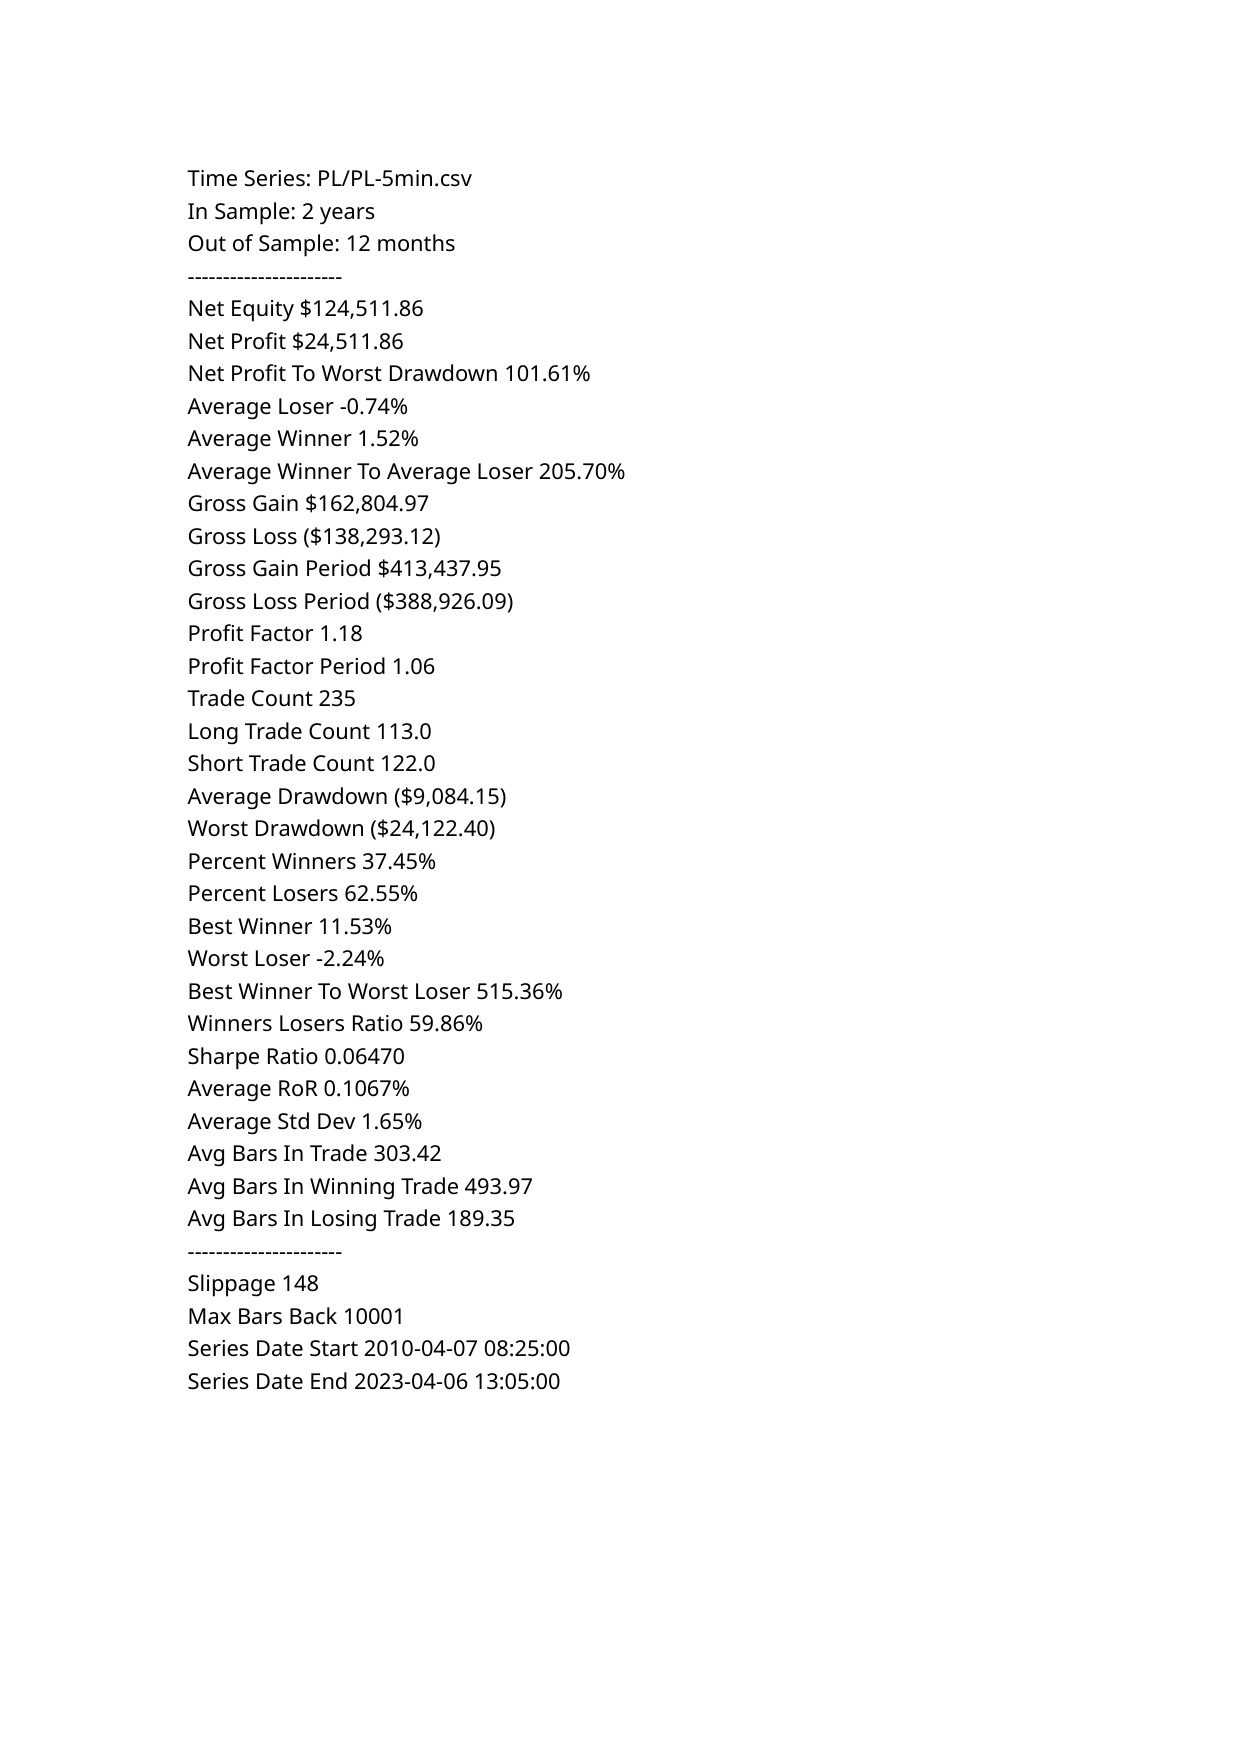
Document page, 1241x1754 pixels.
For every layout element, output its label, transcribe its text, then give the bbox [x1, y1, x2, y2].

text Average Drawdown ($9,084.15) [187, 779, 1053, 812]
text Gross Gain $162,804.97 [187, 487, 1053, 519]
text Gross Loss Period ($388,926.09) [187, 584, 1053, 617]
text Slippage 148 [187, 1267, 1053, 1299]
text Best Winner To Worst Loser 515.36% [187, 974, 1053, 1007]
text Average Winner 1.52% [187, 422, 1053, 454]
text Average Loser -0.74% [187, 389, 1053, 422]
text Out of Sample: 12 months [187, 227, 1053, 259]
text ---------------------- [187, 1234, 1053, 1267]
text Average RoR 0.1067% [187, 1072, 1053, 1104]
text Series Date End 2023-04-06 13:05:00 [187, 1364, 1053, 1397]
text Winners Losers Ratio 59.86% [187, 1007, 1053, 1039]
text Average Winner To Average Loser 205.70% [187, 454, 1053, 487]
text Best Winner 11.53% [187, 909, 1053, 942]
text Max Bars Back 10001 [187, 1299, 1053, 1332]
text Avg Bars In Losing Trade 189.35 [187, 1202, 1053, 1234]
text Series Date Start 2010-04-07 08:25:00 [187, 1332, 1053, 1364]
text Net Equity $124,511.86 [187, 292, 1053, 324]
text Net Profit To Worst Drawdown 101.61% [187, 357, 1053, 389]
text Worst Drawdown ($24,122.40) [187, 812, 1053, 844]
text In Sample: 2 years [187, 194, 1053, 227]
text Gross Gain Period $413,437.95 [187, 552, 1053, 584]
text Percent Losers 62.55% [187, 877, 1053, 909]
text Worst Loser -2.24% [187, 942, 1053, 974]
text ---------------------- [187, 259, 1053, 292]
text Profit Factor 1.18 [187, 617, 1053, 649]
text Net Profit $24,511.86 [187, 324, 1053, 357]
text Profit Factor Period 1.06 [187, 649, 1053, 682]
text Long Trade Count 113.0 [187, 714, 1053, 747]
text Average Std Dev 1.65% [187, 1104, 1053, 1137]
text Avg Bars In Winning Trade 493.97 [187, 1169, 1053, 1202]
text Time Series: PL/PL-5min.csv [187, 162, 1053, 194]
text Avg Bars In Trade 303.42 [187, 1137, 1053, 1169]
text Short Trade Count 122.0 [187, 747, 1053, 779]
text Sharpe Ratio 0.06470 [187, 1039, 1053, 1072]
text Trade Count 235 [187, 682, 1053, 714]
text Gross Loss ($138,293.12) [187, 519, 1053, 552]
text Percent Winners 37.45% [187, 844, 1053, 877]
